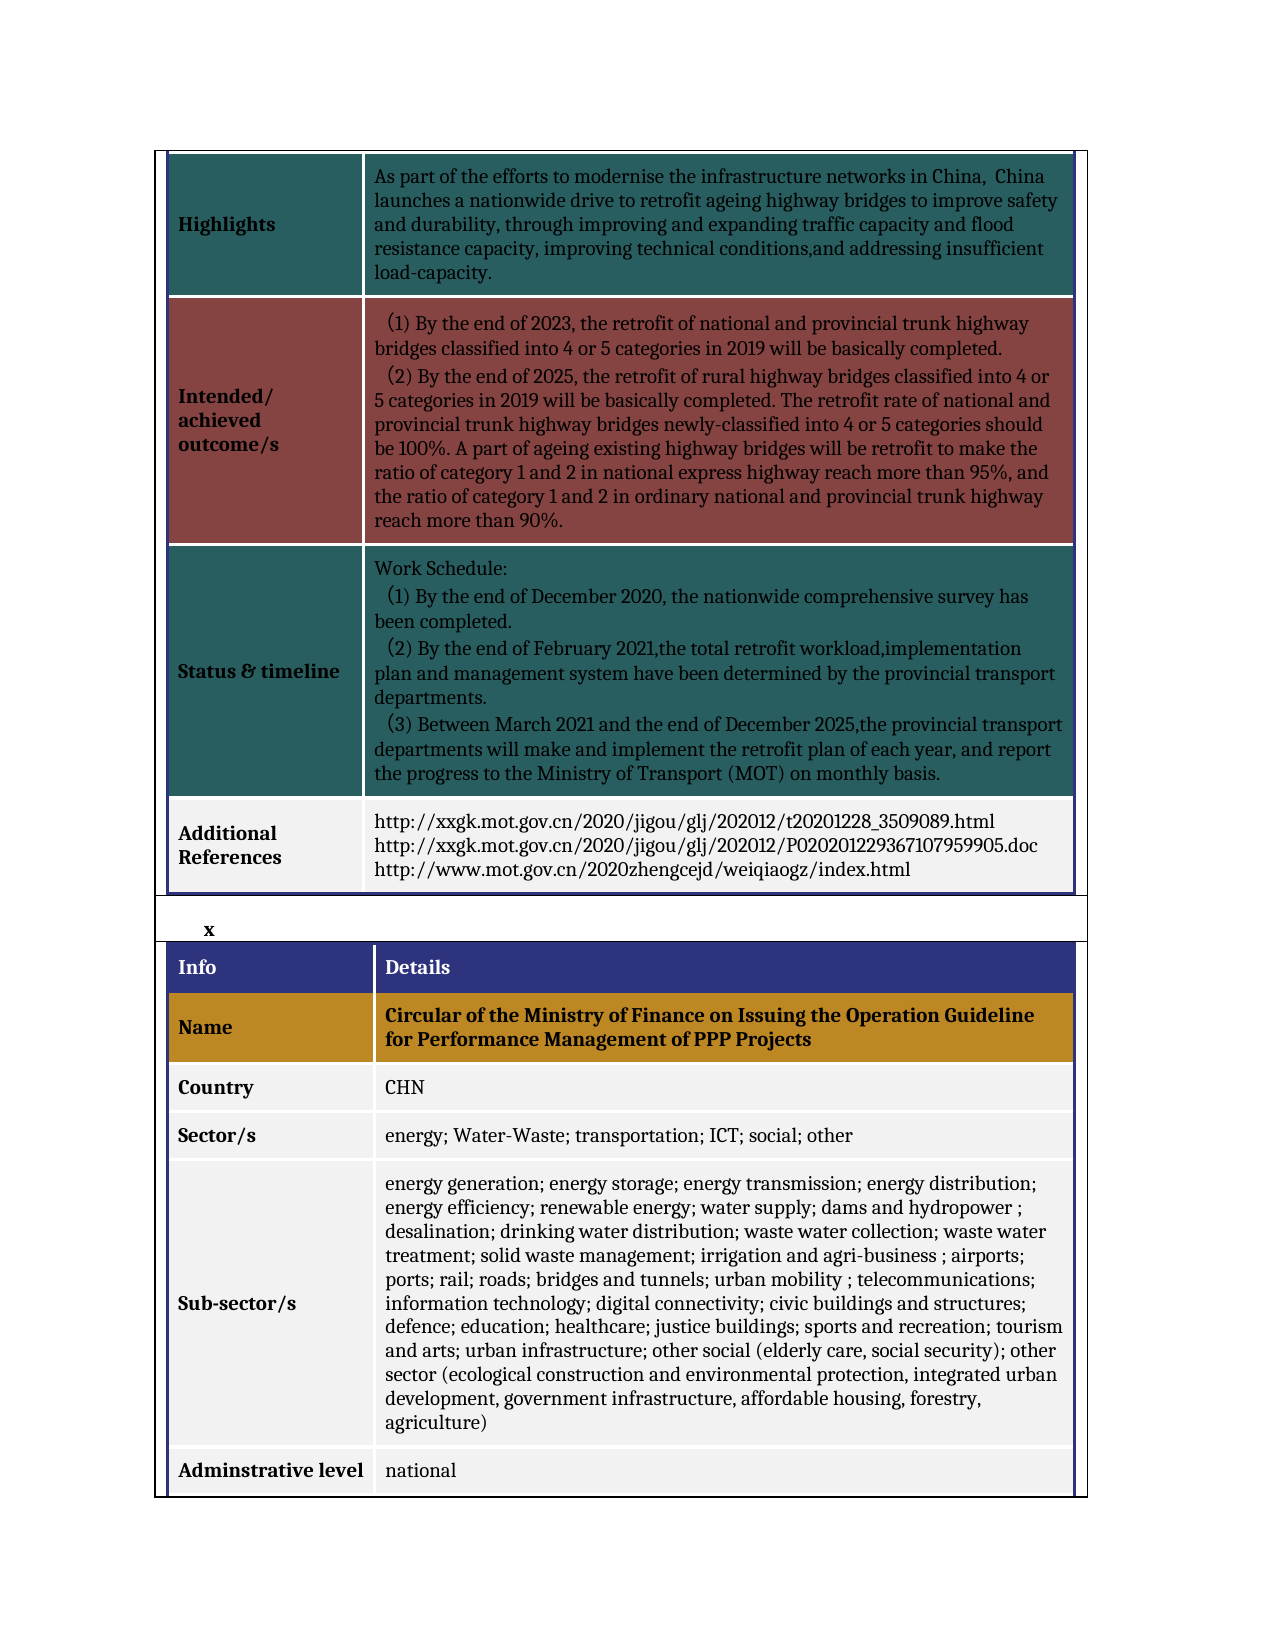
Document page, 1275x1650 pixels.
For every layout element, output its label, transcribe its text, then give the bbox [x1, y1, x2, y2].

table_cell [1076, 942, 1087, 1496]
table_cell [1076, 151, 1087, 895]
table_cell [156, 942, 166, 1496]
table_cell x [156, 896, 1087, 941]
table_cell [156, 151, 166, 895]
